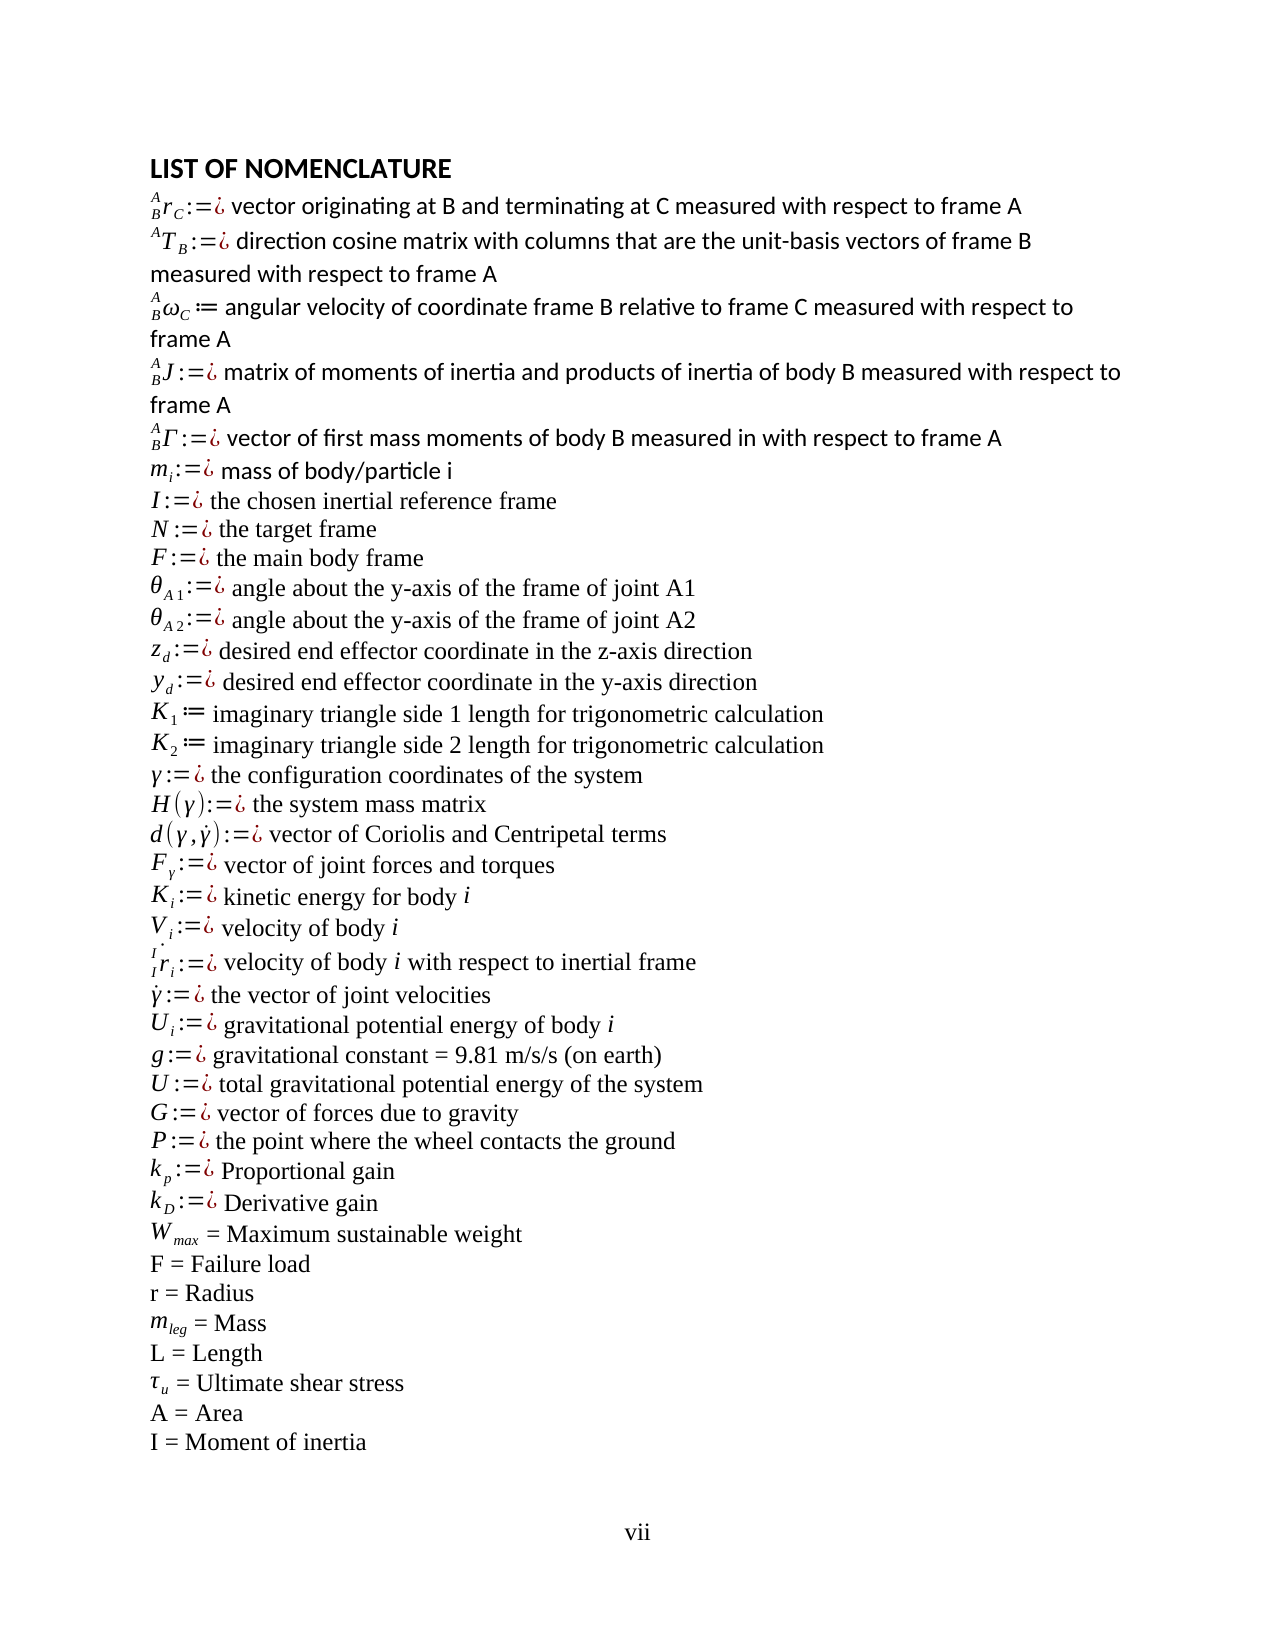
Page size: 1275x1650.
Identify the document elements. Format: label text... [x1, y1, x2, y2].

text the vector of joint velocities [150, 980, 1125, 1009]
text imaginary triangle side 1 length for trigonometric calculation [150, 697, 1125, 729]
text angle about the y-axis of the frame of joint A2 [150, 603, 1125, 635]
text vector of joint forces and torques [150, 849, 1125, 880]
text kinetic energy for body velocity of body [150, 880, 1125, 943]
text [150, 1218, 1125, 1456]
text the chosen inertial reference frame [150, 486, 1125, 514]
text imaginary triangle side 2 length for trigonometric calculation [150, 729, 1125, 760]
text matrix of moments of inertia and products of inertia of body B measured with respect to frame A [150, 354, 1125, 419]
text vector of Coriolis and Centripetal terms [150, 819, 1125, 849]
text the configuration coordinates of the system [150, 760, 1125, 789]
text gravitational constant = 9.81 m/s/s (on earth) [150, 1040, 1125, 1069]
text vector of forces due to gravity [150, 1098, 1125, 1126]
text vector of first mass moments of body B measured in with respect to frame A [150, 419, 1125, 454]
text velocity of body with respect to inertial frame [150, 943, 1125, 980]
text Proportional gain [150, 1155, 1125, 1186]
text gravitational potential energy of body [150, 1009, 1125, 1040]
text mass of body/particle i [150, 454, 1125, 486]
text the system mass matrix [150, 789, 1125, 819]
text the main body frame [150, 543, 1125, 572]
text Derivative gain [150, 1186, 1125, 1218]
text the point where the wheel contacts the ground [150, 1126, 1125, 1155]
text angular velocity of coordinate frame B relative to frame C measured with respect to frame A [150, 289, 1125, 354]
text vector originating at B and terminating at C measured with respect to frame A [150, 188, 1125, 223]
text total gravitational potential energy of the system [150, 1069, 1125, 1098]
text direction cosine matrix with columns that are the unit-basis vectors of frame B measured with respect to frame A [150, 223, 1125, 289]
subtitle LIST OF NOMENCLATURE [150, 150, 1125, 186]
text angle about the y-axis of the frame of joint A1 [150, 572, 1125, 603]
text the target frame [150, 514, 1125, 543]
text desired end effector coordinate in the y-axis direction [150, 666, 1125, 697]
text desired end effector coordinate in the z-axis direction [150, 635, 1125, 666]
